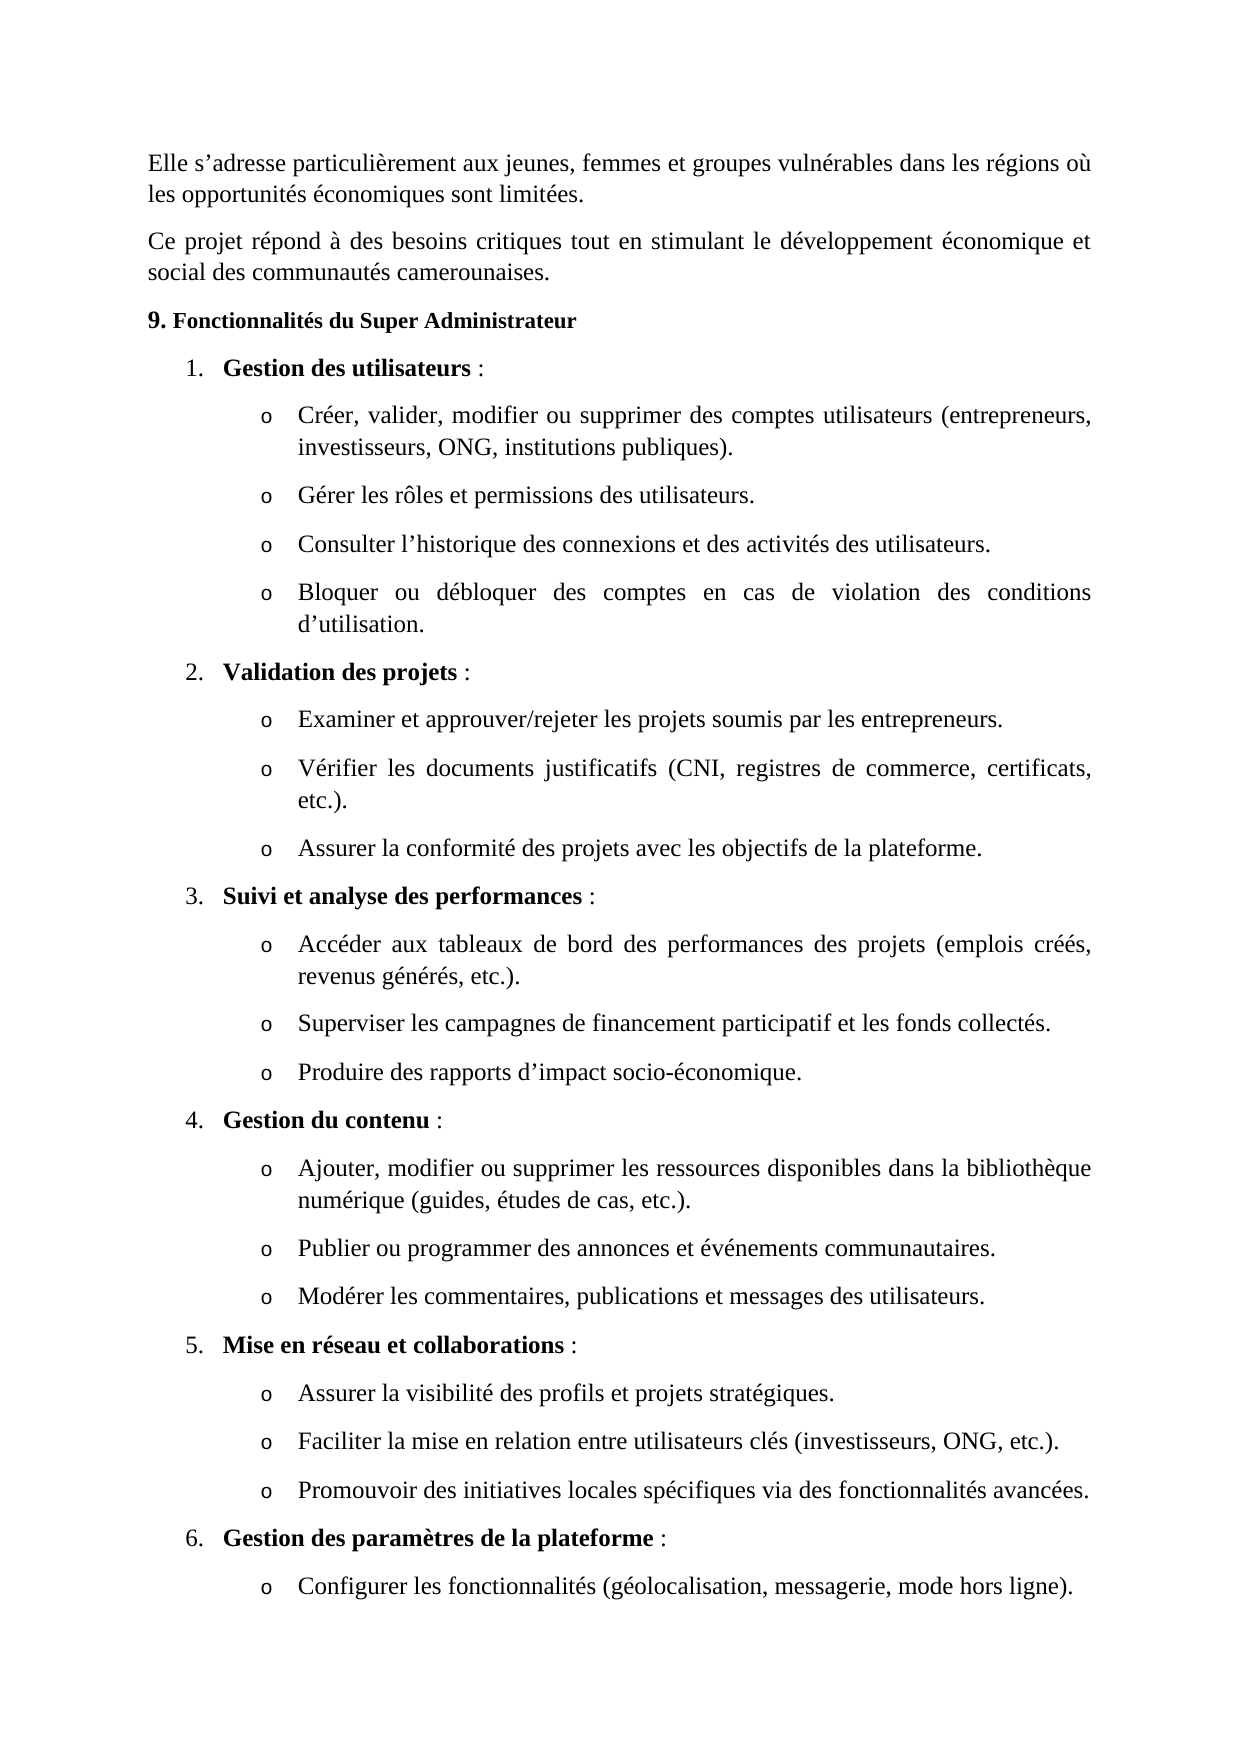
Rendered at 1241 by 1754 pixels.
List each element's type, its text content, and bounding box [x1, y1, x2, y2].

text Ce projet répond à des besoins critiques tout en stimulant le développement économique et social des communautés camerounaises. [148, 226, 1093, 286]
list Validation des projets : [185, 657, 1093, 686]
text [148, 148, 1093, 207]
list Configurer les fonctionnalités (géolocalisation, messagerie, mode hors ligne). [260, 1571, 1093, 1601]
list Gestion des paramètres de la plateforme : [185, 1523, 1093, 1552]
list Modérer les commentaires, publications et messages des utilisateurs. [260, 1281, 1093, 1311]
list Ajouter, modifier ou supprimer les ressources disponibles dans la bibliothèque numérique (guides, études de cas, etc.). [260, 1153, 1093, 1214]
list Assurer la visibilité des profils et projets stratégiques. [260, 1378, 1093, 1407]
list Gestion du contenu : [185, 1106, 1093, 1134]
list Examiner et approuver/rejeter les projets soumis par les entrepreneurs. [260, 704, 1093, 734]
list Bloquer ou débloquer des comptes en cas de violation des conditions d’utilisation. [260, 577, 1093, 638]
list Publier ou programmer des annonces et événements communautaires. [260, 1233, 1093, 1262]
text 9. Fonctionnalités du Super Administrateur [148, 305, 1093, 334]
list Assurer la conformité des projets avec les objectifs de la plateforme. [260, 833, 1093, 862]
list Suivi et analyse des performances : [185, 881, 1093, 910]
list Promouvoir des initiatives locales spécifiques via des fonctionnalités avancées. [260, 1475, 1093, 1504]
list Superviser les campagnes de financement participatif et les fonds collectés. [260, 1008, 1093, 1038]
list Faciliter la mise en relation entre utilisateurs clés (investisseurs, ONG, etc.). [260, 1426, 1093, 1456]
list Gestion des utilisateurs : [185, 353, 1093, 382]
list Accéder aux tableaux de bord des performances des projets (emplois créés, revenus générés, etc.). [260, 929, 1093, 989]
list Consulter l’historique des connexions et des activités des utilisateurs. [260, 529, 1093, 558]
list Vérifier les documents justificatifs (CNI, registres de commerce, certificats, etc.). [260, 753, 1093, 814]
list Mise en réseau et collaborations : [185, 1330, 1093, 1359]
list Produire des rapports d’impact socio-économique. [260, 1057, 1093, 1087]
list Créer, valider, modifier ou supprimer des comptes utilisateurs (entrepreneurs, investisseurs, ONG, institutions publiques). [260, 401, 1093, 461]
list Gérer les rôles et permissions des utilisateurs. [260, 480, 1093, 510]
